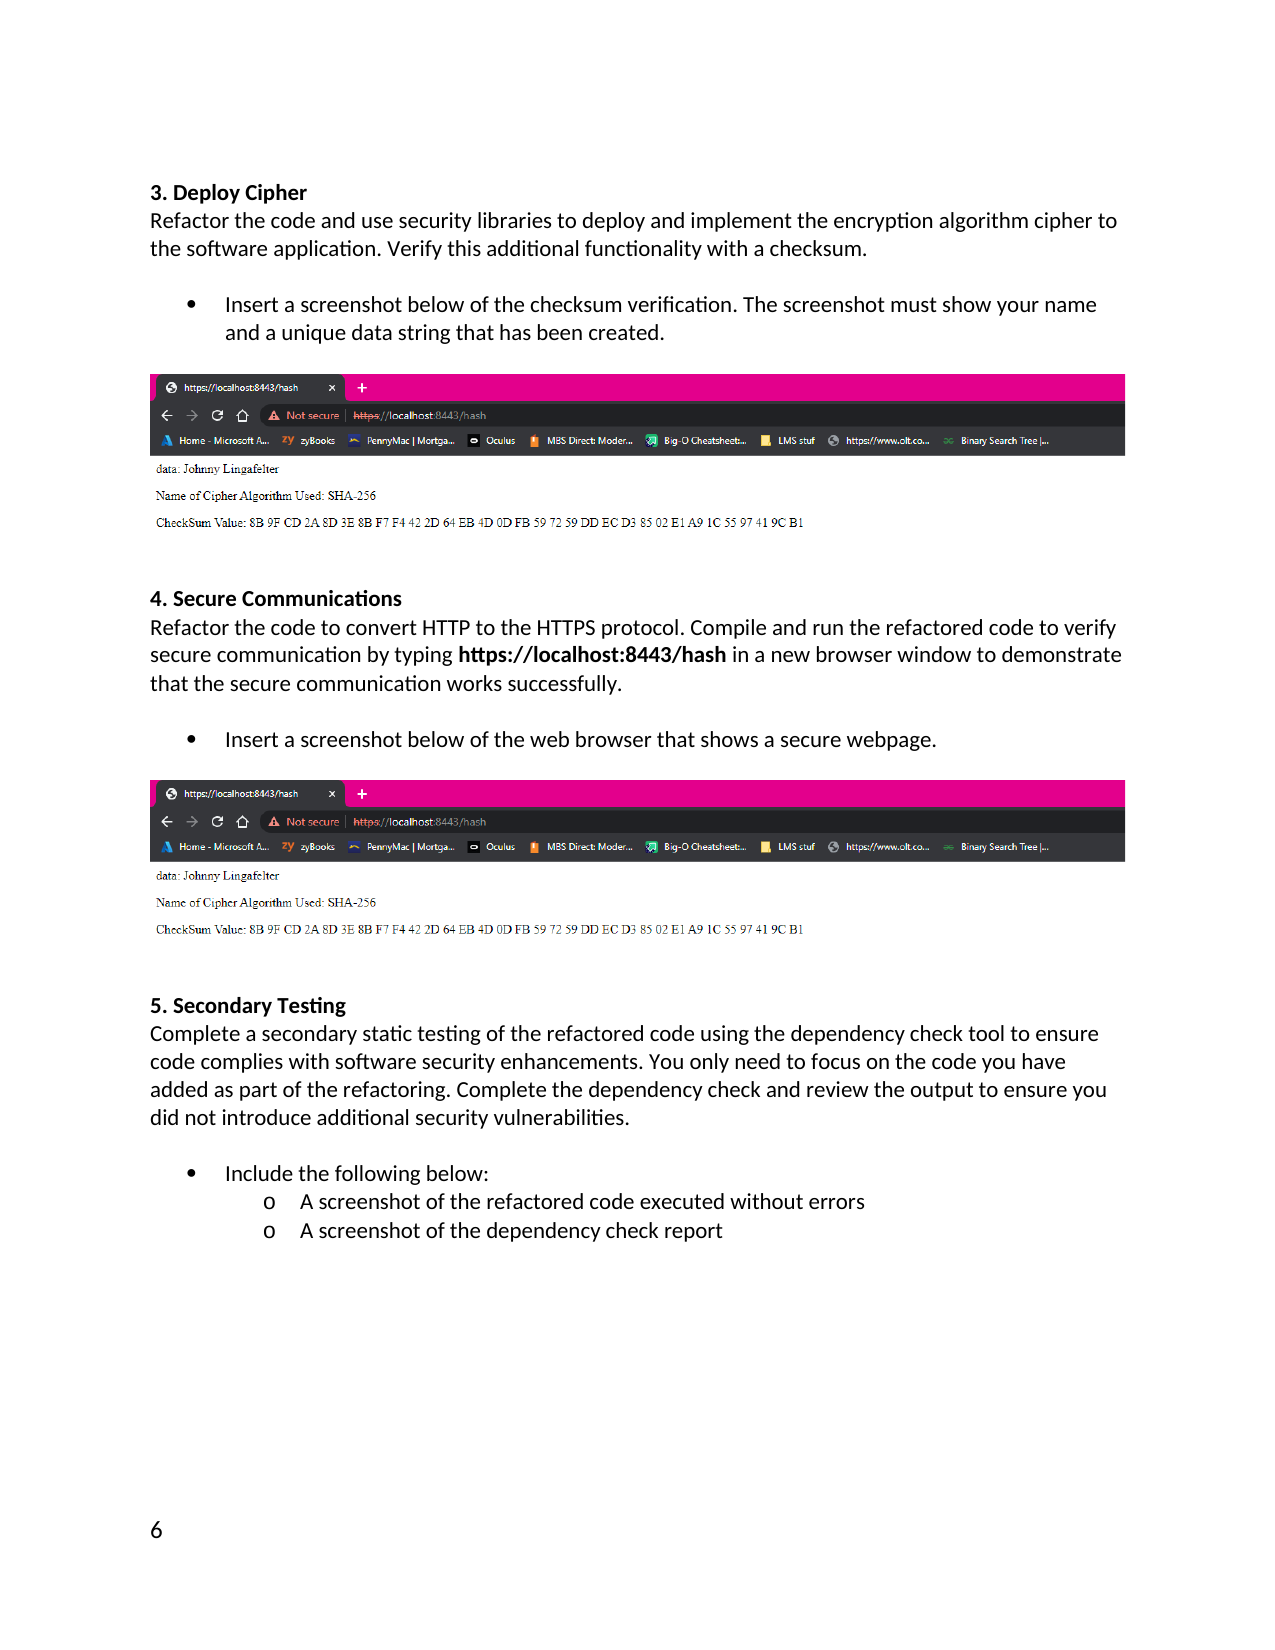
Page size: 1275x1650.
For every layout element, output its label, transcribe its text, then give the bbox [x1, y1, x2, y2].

list A screenshot of the refactored code executed without errors [262, 1187, 1125, 1216]
subtitle 4. Secure Communications [150, 584, 1125, 613]
list Insert a screenshot below of the checksum verification. The screenshot must show your name and a unique data string that has been created. [187, 290, 1125, 346]
list A screenshot of the dependency check report [262, 1216, 1125, 1246]
text Refactor the code to convert HTTP to the HTTPS protocol. Compile and run the refactored code to verify secure communication by typing https://localhost:8443/hash in a new browser window to demonstrate that the secure communication works successfully. [150, 613, 1125, 697]
text Complete a secondary static testing of the refactored code using the dependency check tool to ensure code complies with software security enhancements. You only need to focus on the code you have added as part of the refactoring. Complete the dependency check and review the output to ensure you did not introduce additional security vulnerabilities. [150, 1019, 1125, 1131]
list Include the following below: [187, 1159, 1125, 1187]
picture [150, 780, 1125, 964]
picture [150, 374, 1125, 557]
list Insert a screenshot below of the web browser that shows a secure webpage. [187, 725, 1125, 753]
subtitle 5. Secondary Testing [150, 991, 1125, 1019]
subtitle 3. Deploy Cipher [150, 178, 1125, 206]
text Refactor the code and use security libraries to deploy and implement the encryption algorithm cipher to the software application. Verify this additional functionality with a checksum. [150, 206, 1125, 262]
